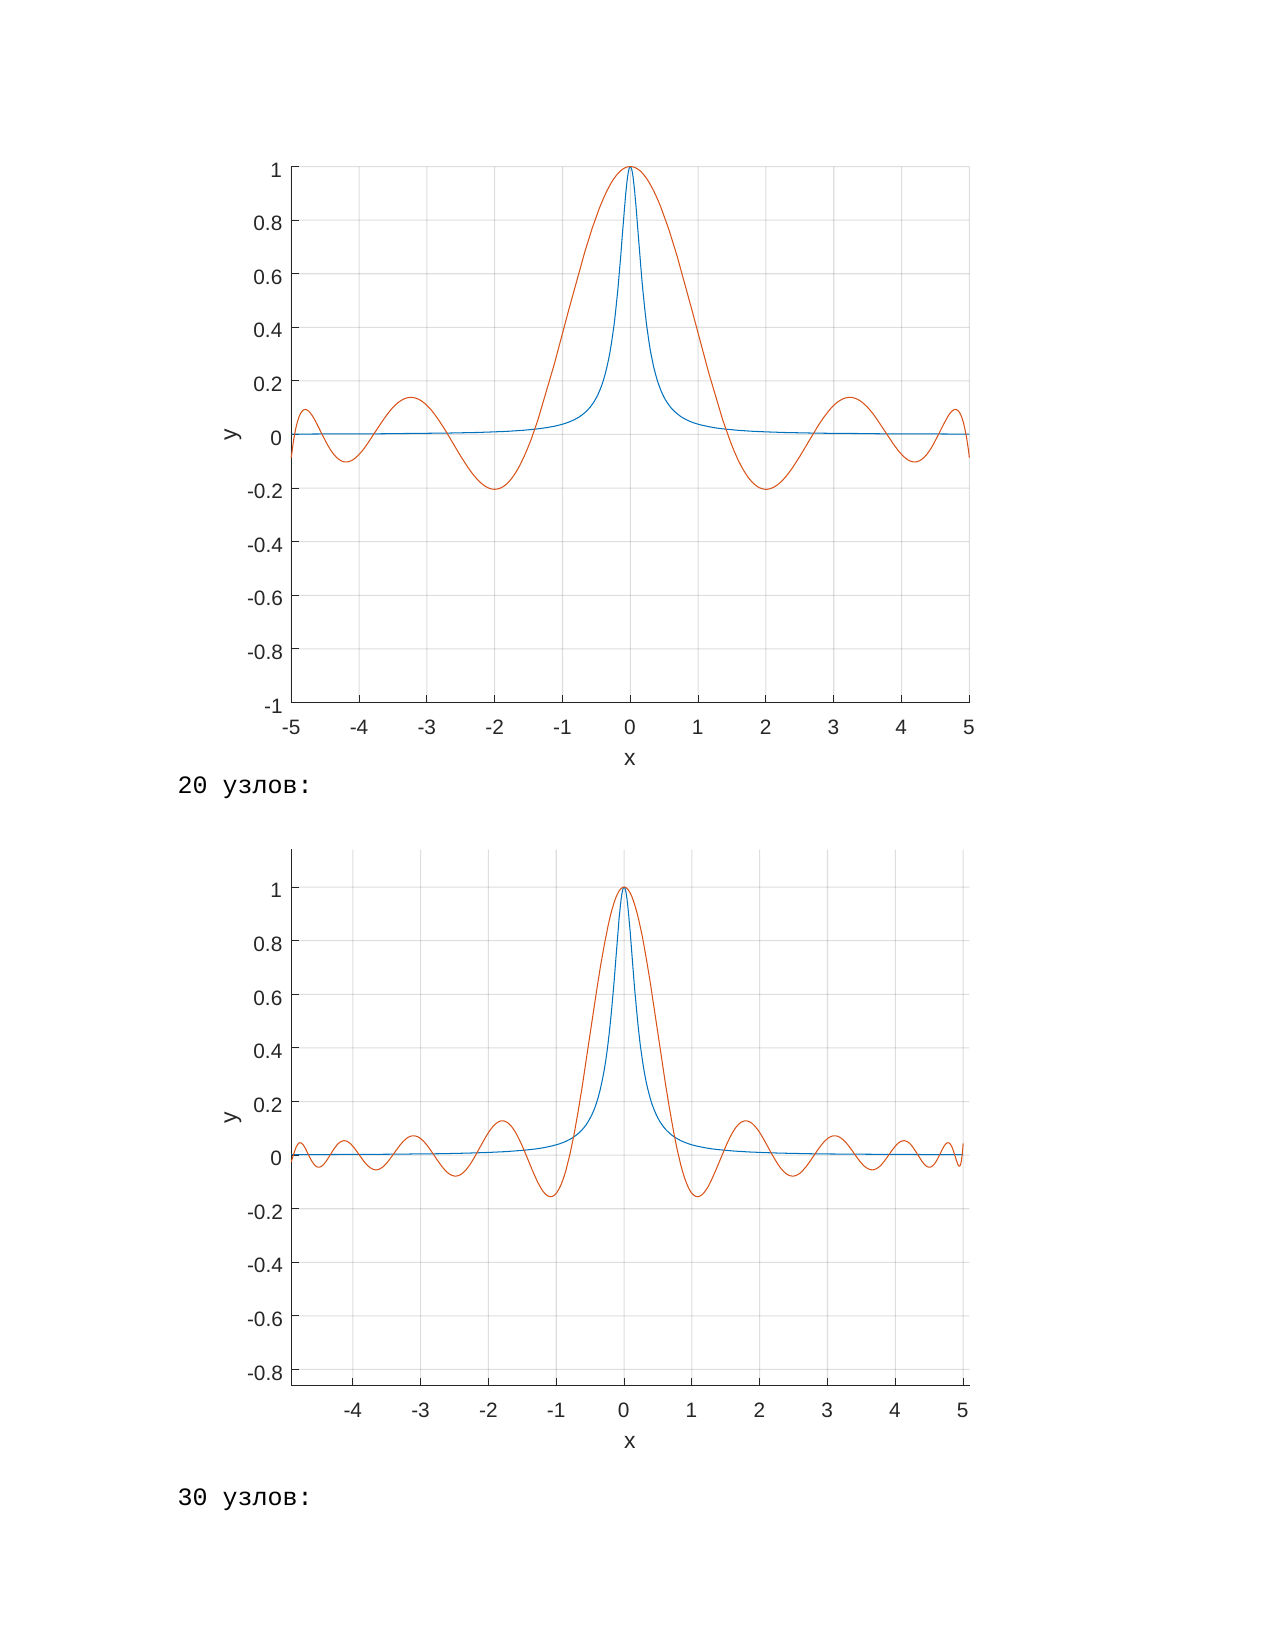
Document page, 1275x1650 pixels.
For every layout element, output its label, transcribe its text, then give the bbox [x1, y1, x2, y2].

text 30 узлов: [177, 1484, 1186, 1512]
text 20 узлов: [177, 773, 1186, 801]
